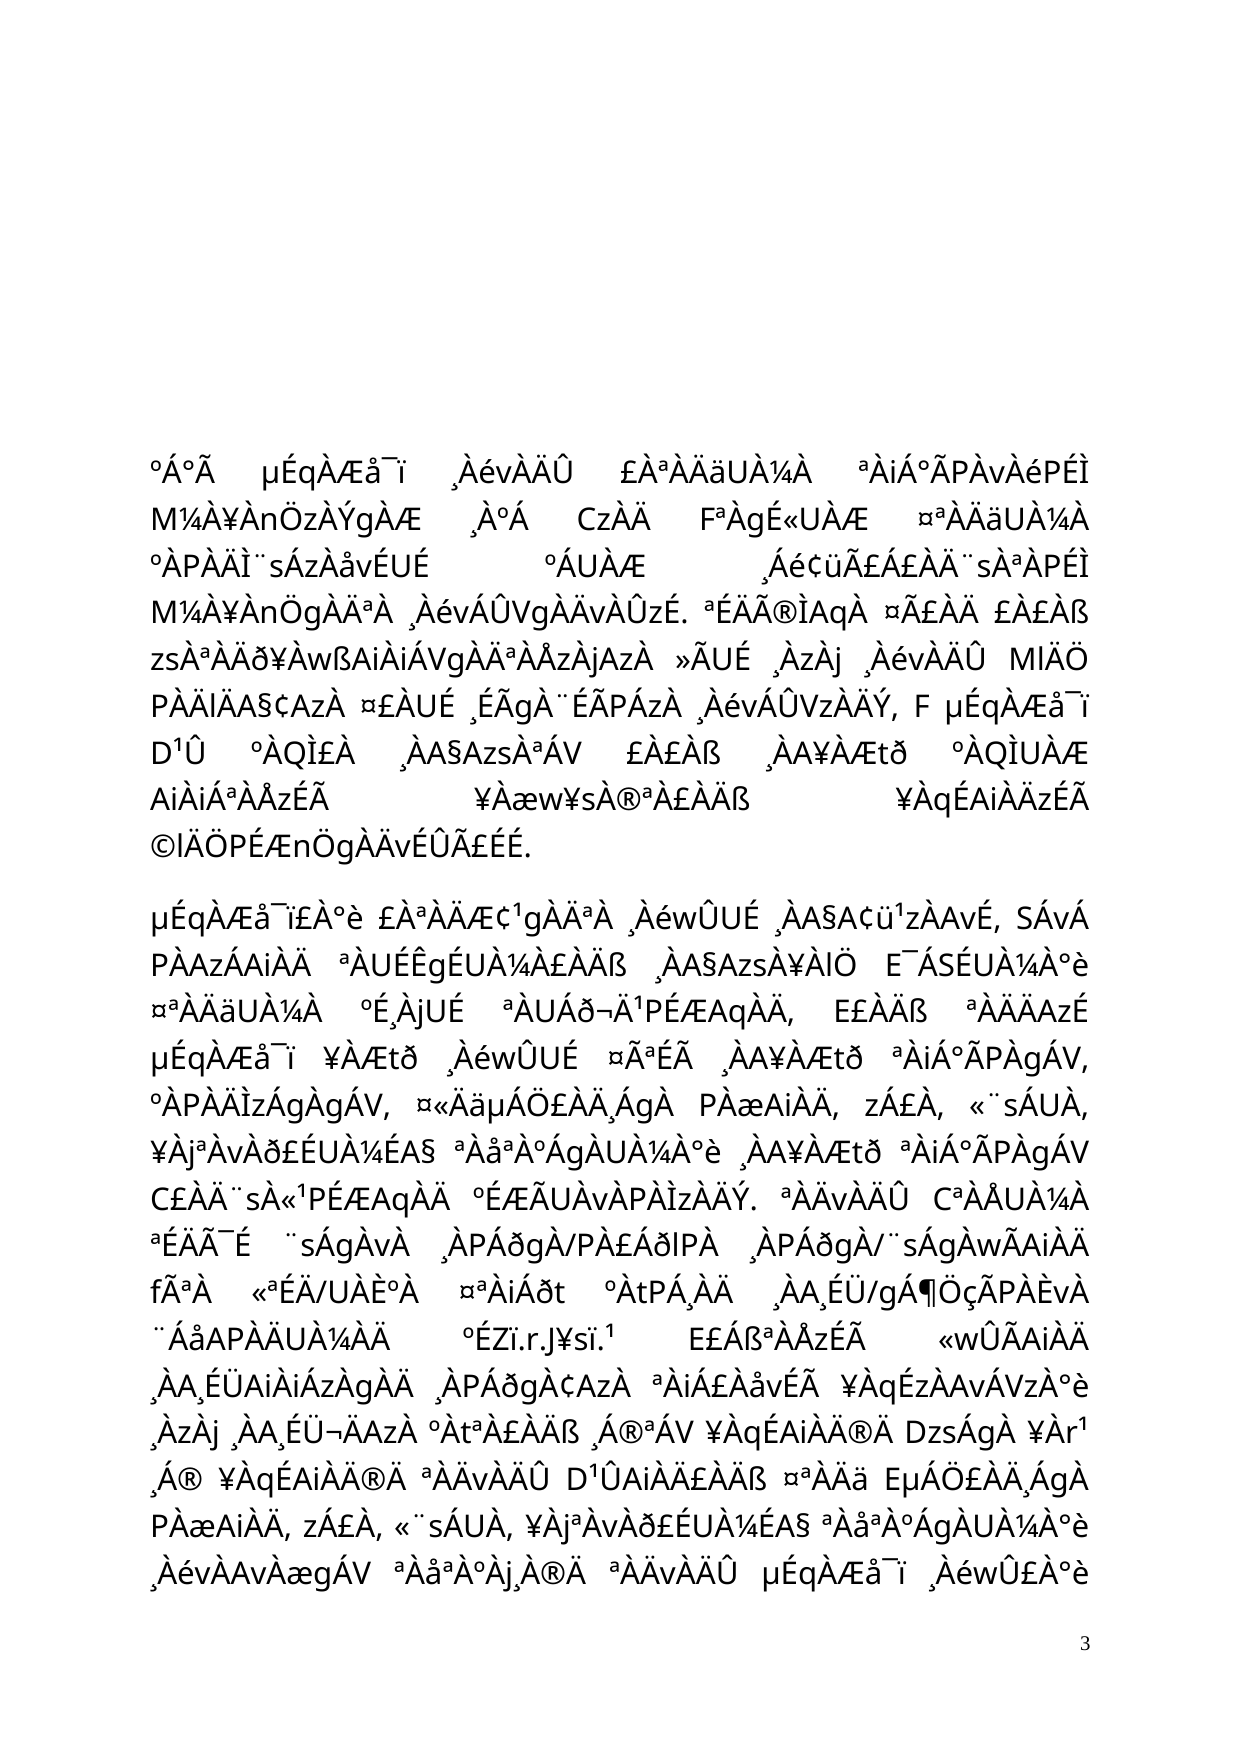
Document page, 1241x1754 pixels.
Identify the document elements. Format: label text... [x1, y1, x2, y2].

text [150, 896, 1090, 1593]
text ºÁ°Ã µÉqÀÆå¯ï ¸ÀévÀÄÛ £ÀªÀÄäUÀ¼À ªÀiÁ°ÃPÀvÀéPÉÌ M¼À¥ÀnÖzÀÝgÀÆ ¸ÀºÁ CzÀÄ FªÀgÉ«UÀÆ ¤ªÀÄäUÀ¼À ºÀPÀÄÌ¨sÁzÀåvÉUÉ ºÁUÀÆ ¸Áé¢üÃ£Á£ÀÄ¨sÀªÀPÉÌ M¼À¥ÀnÖgÀÄªÀ ¸ÀévÁÛVgÀÄvÀÛzÉ. ªÉÄÃ®ÌAqÀ ¤Ã£ÀÄ £À£Àß zsÀªÀÄð¥ÀwßAiÀiÁVgÀÄªÀÅzÀjAzÀ »ÃUÉ ¸ÀzÀj ¸ÀévÀÄÛ MlÄÖ PÀÄlÄA§¢AzÀ ¤£ÀUÉ ¸ÉÃgÀ¨ÉÃPÁzÀ ¸ÀévÁÛVzÀÄÝ, F µÉqÀÆå¯ï D¹Û ºÀQÌ£À ¸ÀA§AzsÀªÁV £À£Àß ¸ÀA¥ÀÆtð ºÀQÌUÀÆ AiÀiÁªÀÅzÉÃ ¥Àæw¥sÀ®ªÀ£ÀÄß ¥ÀqÉAiÀÄzÉÃ ©lÄÖPÉÆnÖgÀÄvÉÛÃ£ÉÉ. [150, 450, 1090, 867]
